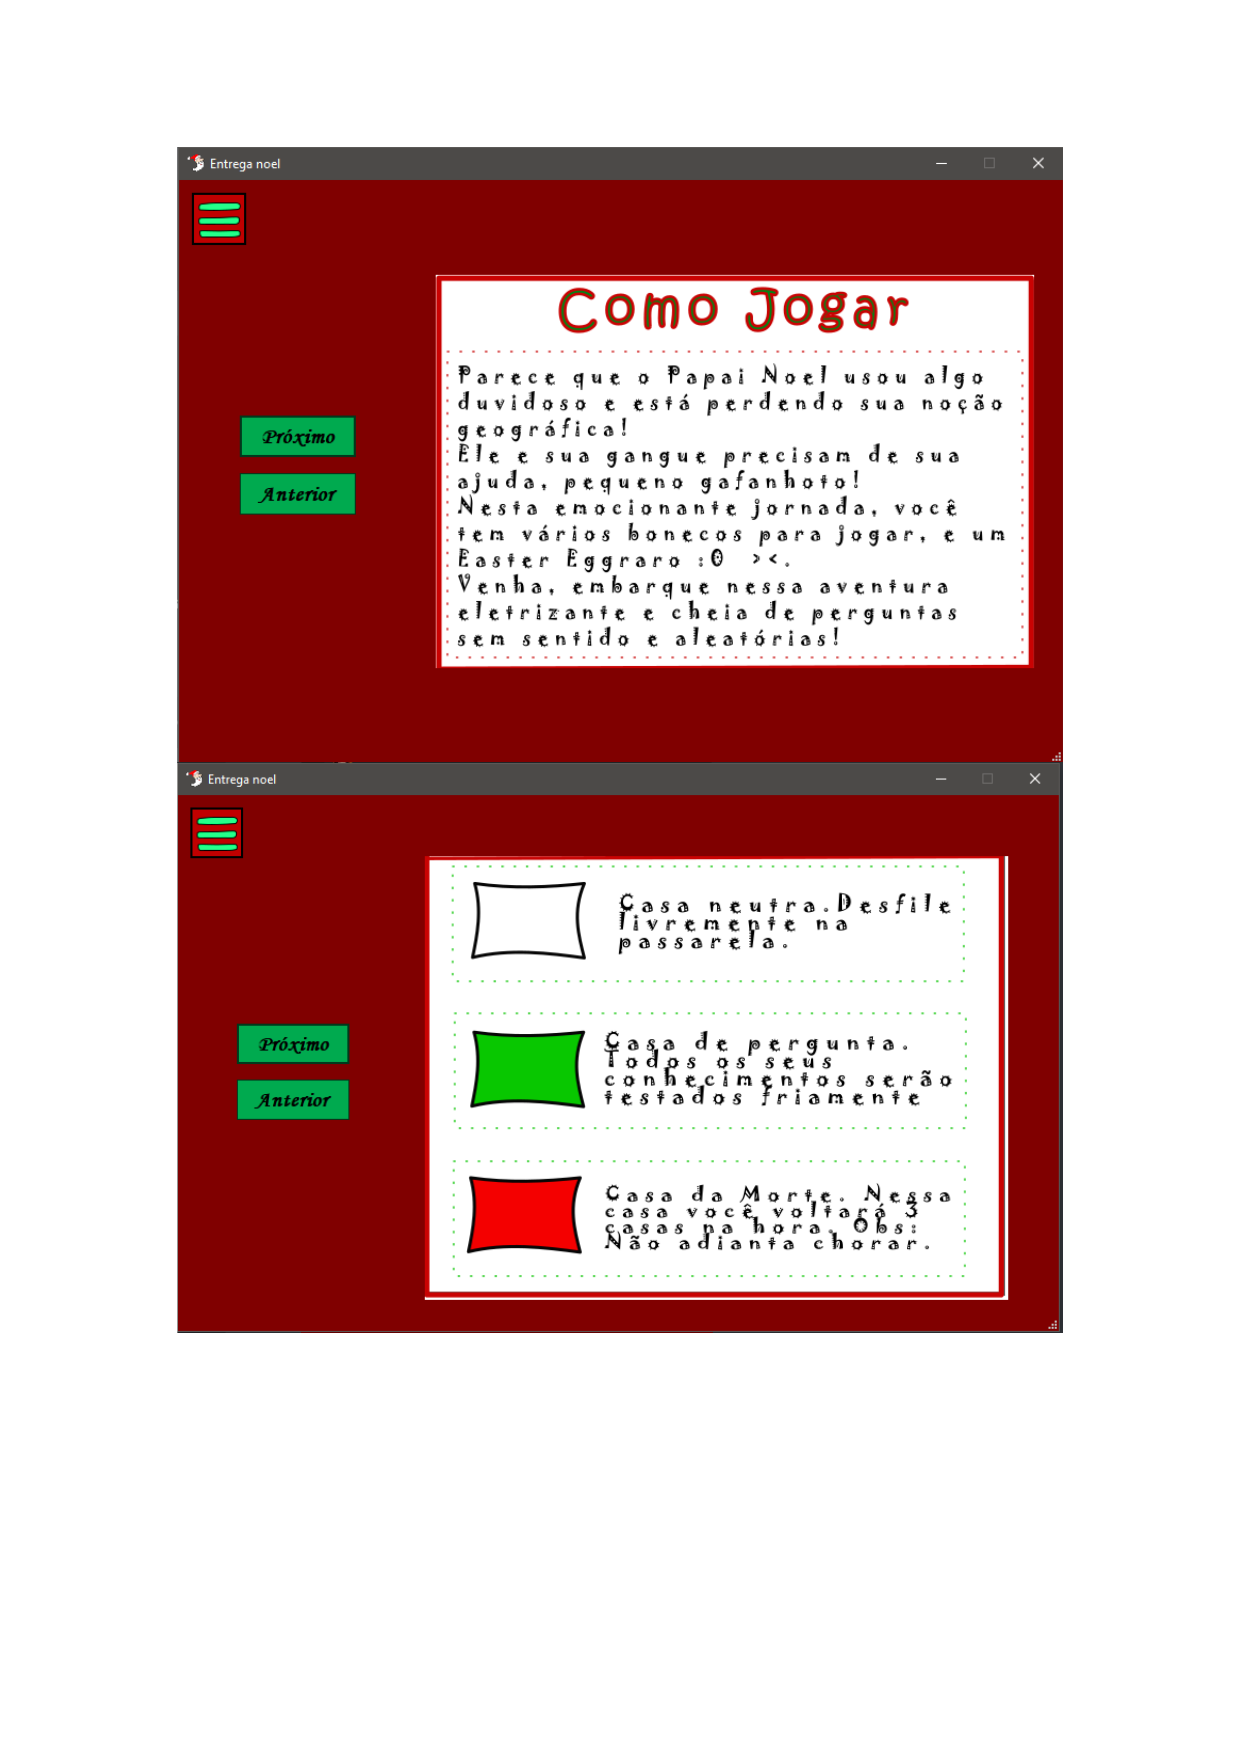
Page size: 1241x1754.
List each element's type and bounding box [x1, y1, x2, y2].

picture [177, 147, 1063, 1333]
